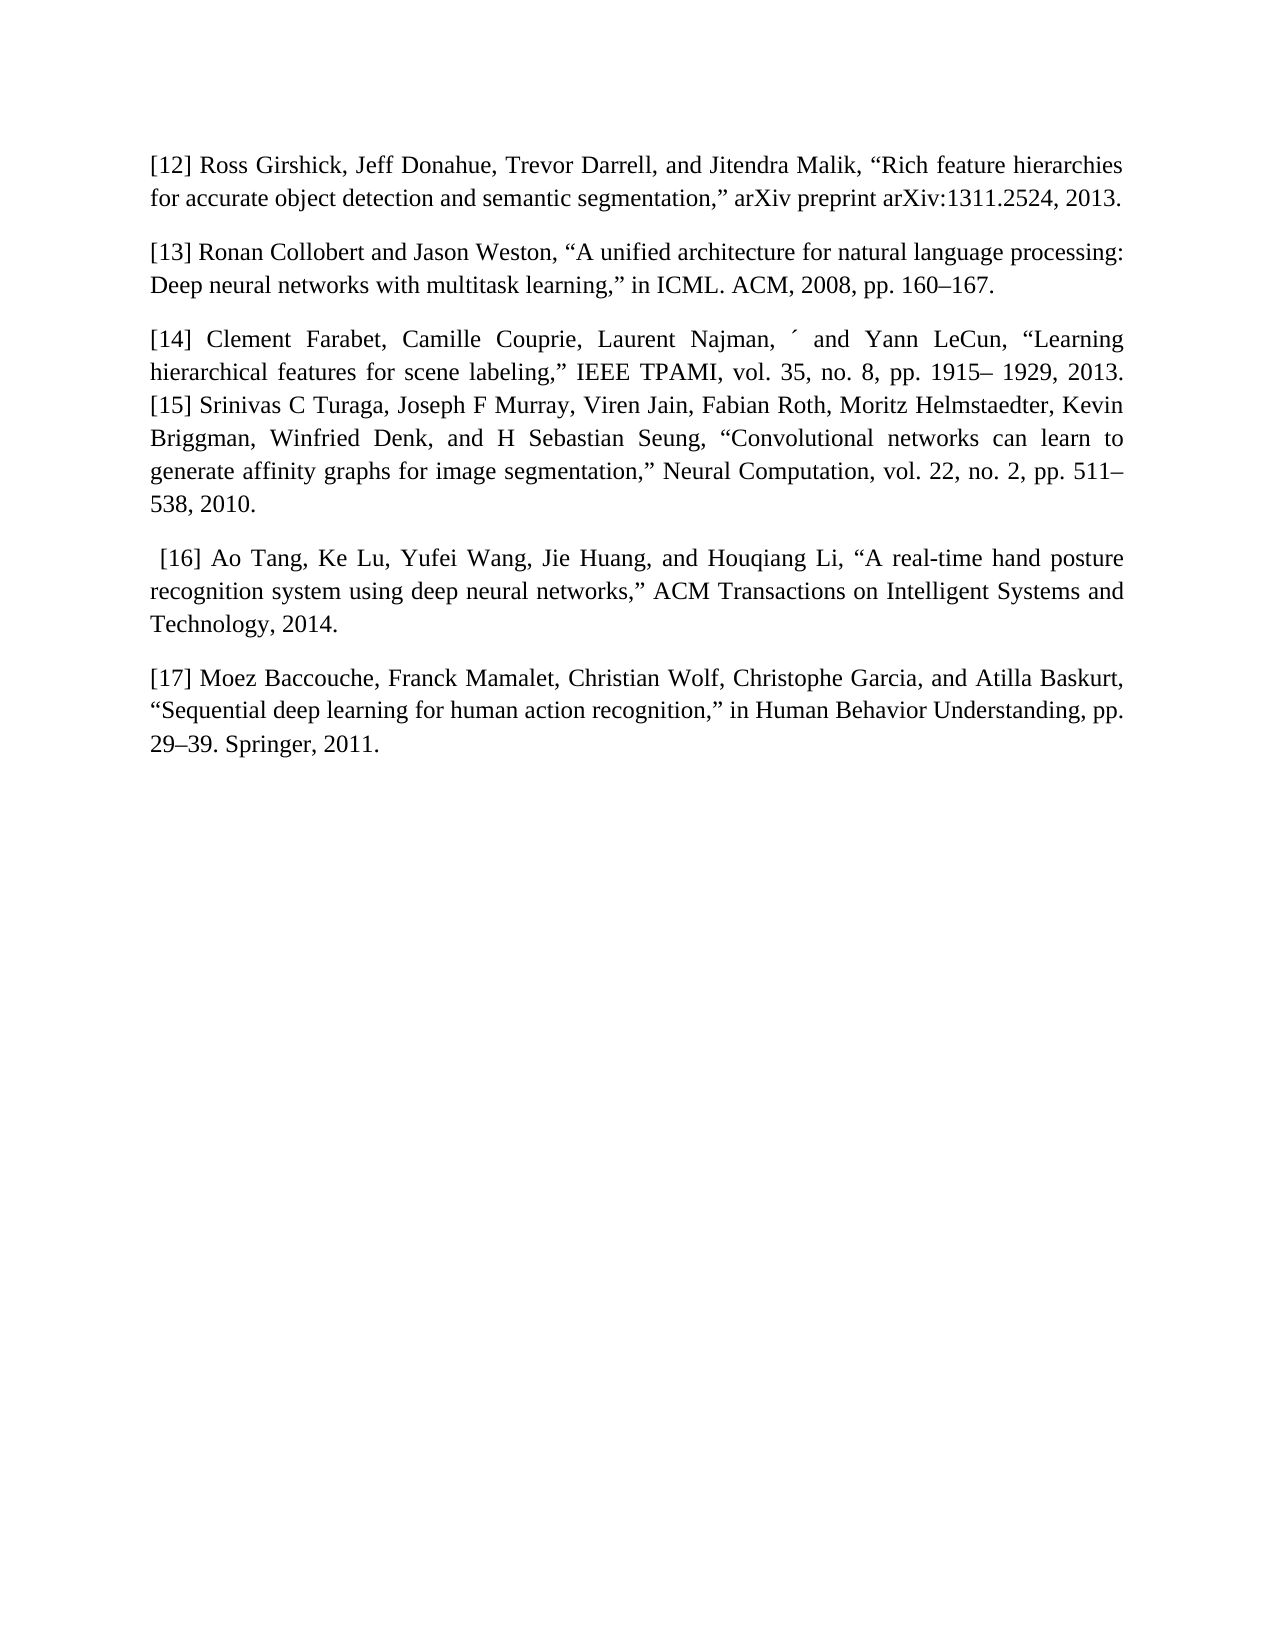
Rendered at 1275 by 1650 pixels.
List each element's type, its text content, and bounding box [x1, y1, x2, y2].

text [16] Ao Tang, Ke Lu, Yufei Wang, Jie Huang, and Houqiang Li, “A real-time hand posture recognition system using deep neural networks,” ACM Transactions on Intelligent Systems and Technology, 2014. [150, 543, 1125, 637]
text [17] Moez Baccouche, Franck Mamalet, Christian Wolf, Christophe Garcia, and Atilla Baskurt, “Sequential deep learning for human action recognition,” in Human Behavior Understanding, pp. 29–39. Springer, 2011. [150, 663, 1125, 757]
text [13] Ronan Collobert and Jason Weston, “A unified architecture for natural language processing: Deep neural networks with multitask learning,” in ICML. ACM, 2008, pp. 160–167. [150, 237, 1125, 299]
text [14] Clement Farabet, Camille Couprie, Laurent Najman, ´ and Yann LeCun, “Learning hierarchical features for scene labeling,” IEEE TPAMI, vol. 35, no. 8, pp. 1915– 1929, 2013. [15] Srinivas C Turaga, Joseph F Murray, Viren Jain, Fabian Roth, Moritz Helmstaedter, Kevin Briggman, Winfried Denk, and H Sebastian Seung, “Convolutional networks can learn to generate affinity graphs for image segmentation,” Neural Computation, vol. 22, no. 2, pp. 511– 538, 2010. [150, 324, 1125, 518]
text [12] Ross Girshick, Jeff Donahue, Trevor Darrell, and Jitendra Malik, “Rich feature hierarchies for accurate object detection and semantic segmentation,” arXiv preprint arXiv:1311.2524, 2013. [150, 150, 1125, 212]
